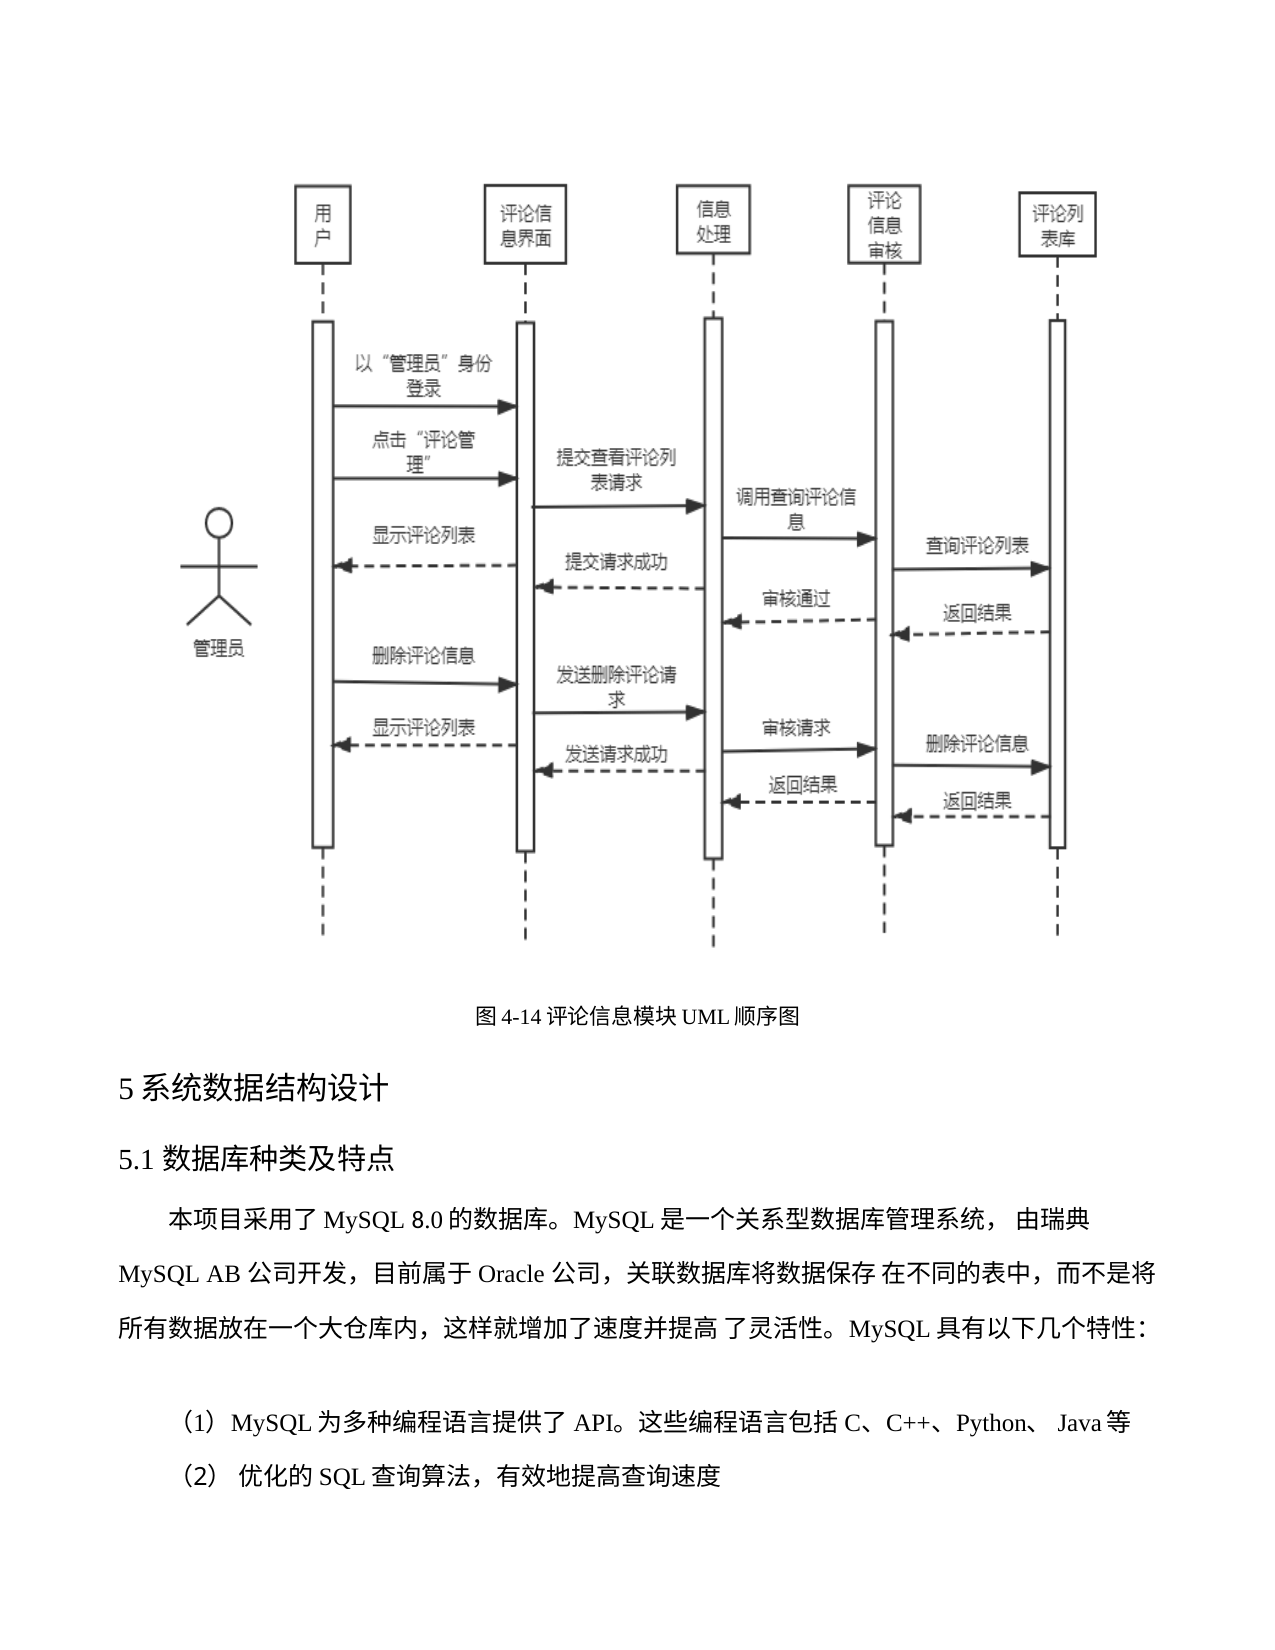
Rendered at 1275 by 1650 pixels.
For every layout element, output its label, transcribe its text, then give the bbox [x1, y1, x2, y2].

list 图4-14评论信息模块UML顺序图 [118, 999, 1157, 1031]
picture [150, 150, 1125, 986]
text 5.1 数据库种类及特点 [118, 1136, 1157, 1178]
text 本项目采用了MySQL 8.0的数据库。MySQL是一个关系型数据库管理系统， 由瑞典MySQL AB 公司开发，目前属于 Oracle 公司，关联数据库将数据保存 在不同的表中，而不是将所有数据放在一个大仓库内，这样就增加了速度并提高 了灵活性。MySQL具有以下几个特性： [118, 1199, 1157, 1389]
list （1）MySQL为多种编程语言提供了 API。这些编程语言包括 C、C++、Python、 Java等 [118, 1402, 1157, 1439]
text 5系统数据结构设计 [118, 1063, 1157, 1108]
list （2） 优化的 SQL查询算法，有效地提高查询速度 [118, 1457, 1157, 1493]
